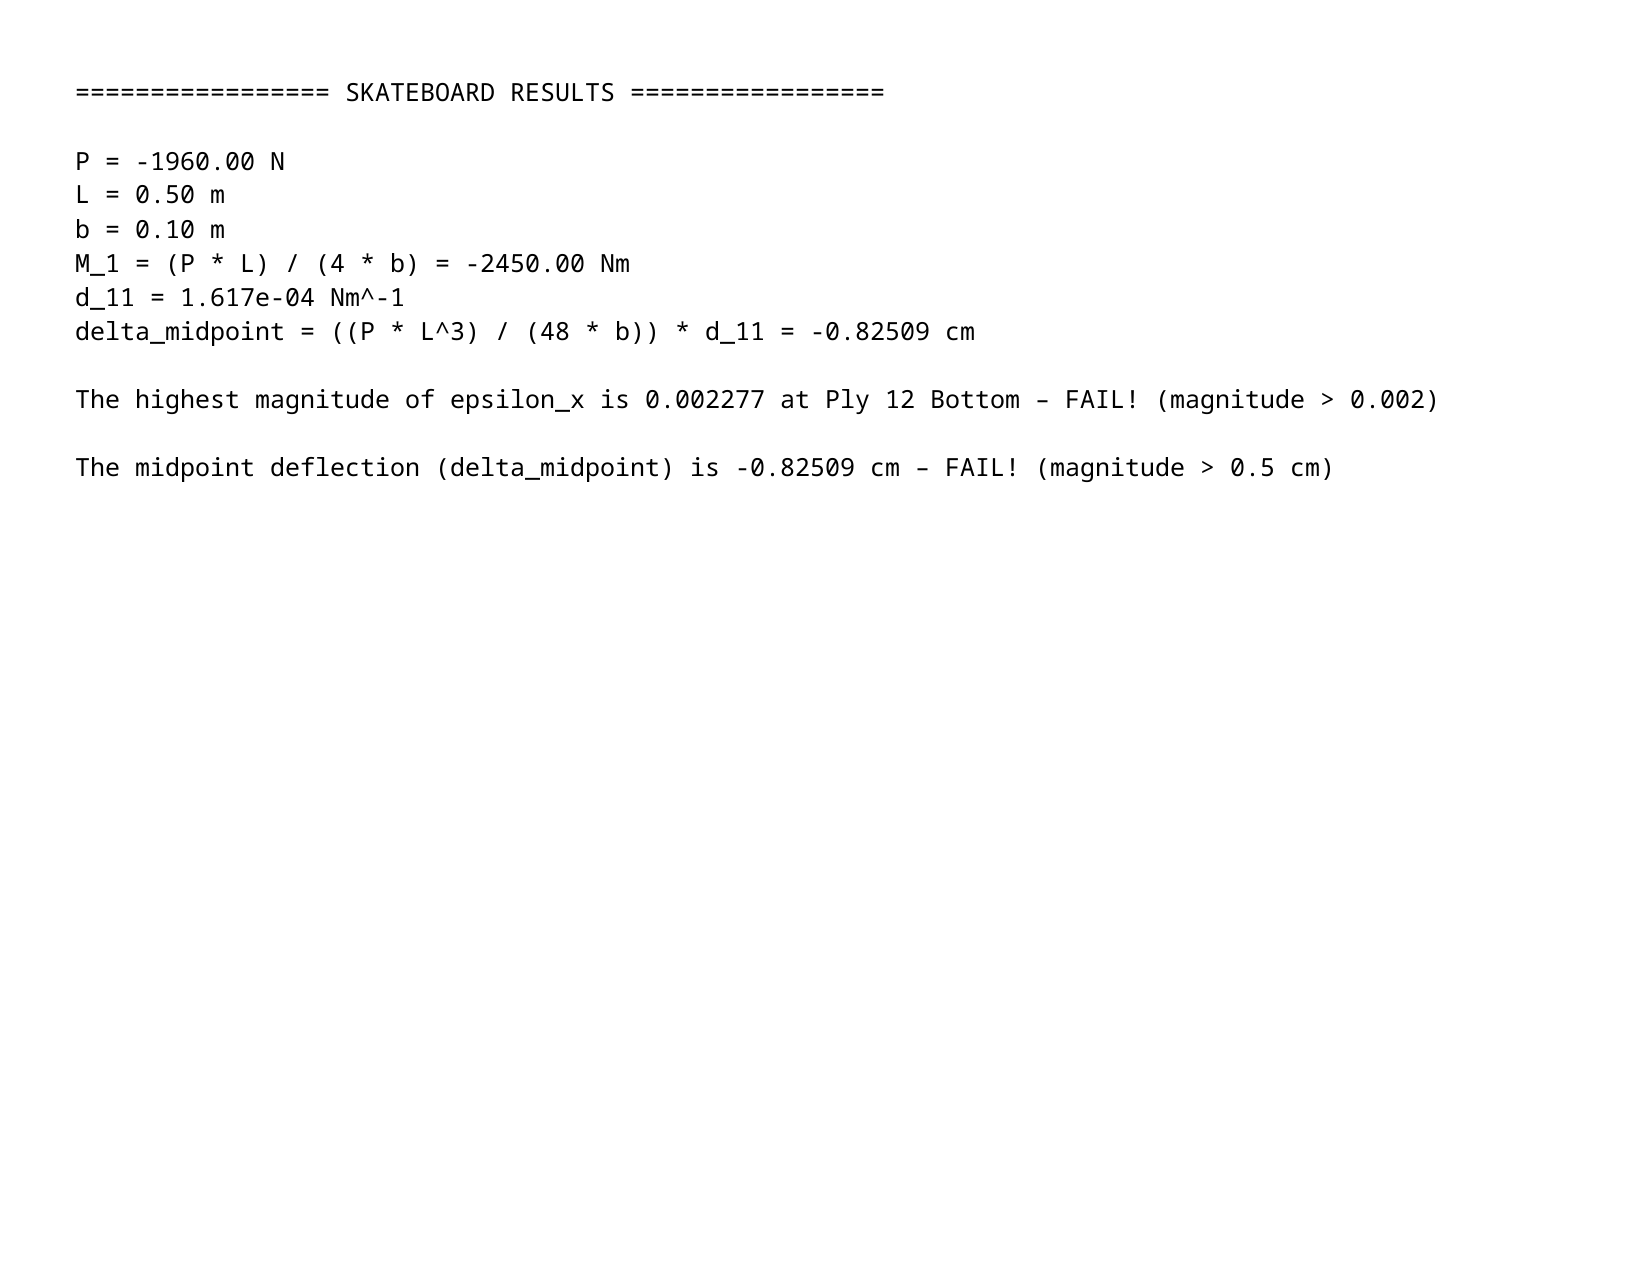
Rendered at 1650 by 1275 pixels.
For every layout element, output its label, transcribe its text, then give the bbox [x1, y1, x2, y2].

text L = 0.50 m [75, 177, 1575, 211]
text b = 0.10 m [75, 211, 1575, 245]
text ================= SKATEBOARD RESULTS ================= [75, 75, 1575, 109]
text delta_midpoint = ((P * L^3) / (48 * b)) * d_11 = -0.82509 cm [75, 313, 1575, 347]
text P = -1960.00 N [75, 143, 1575, 177]
text The highest magnitude of epsilon_x is 0.002277 at Ply 12 Bottom – FAIL! (magnitude > 0.002) [75, 382, 1575, 416]
text d_11 = 1.617e-04 Nm^-1 [75, 279, 1575, 313]
text The midpoint deflection (delta_midpoint) is -0.82509 cm – FAIL! (magnitude > 0.5 cm) [75, 450, 1575, 484]
text M_1 = (P * L) / (4 * b) = -2450.00 Nm [75, 245, 1575, 279]
